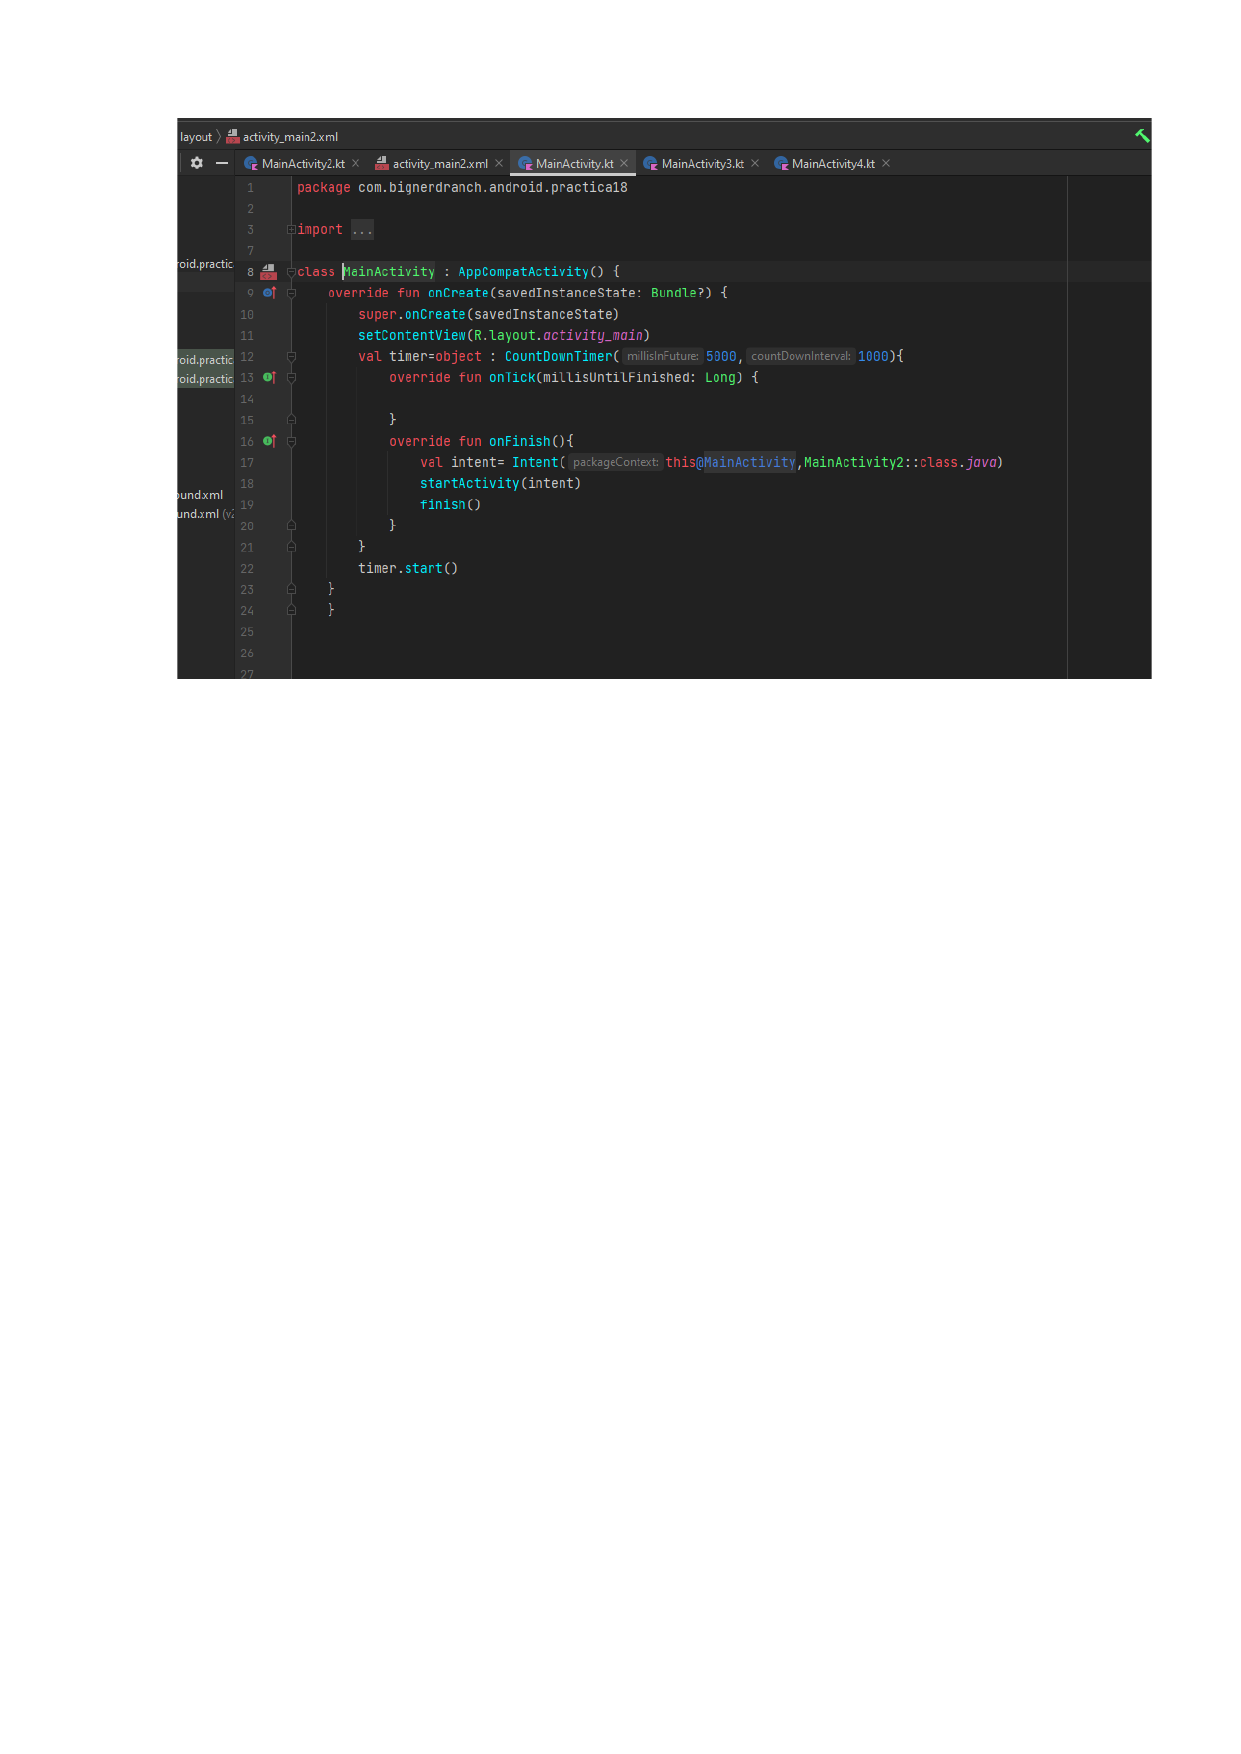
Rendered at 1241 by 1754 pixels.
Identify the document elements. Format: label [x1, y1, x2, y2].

picture [177, 118, 1152, 679]
